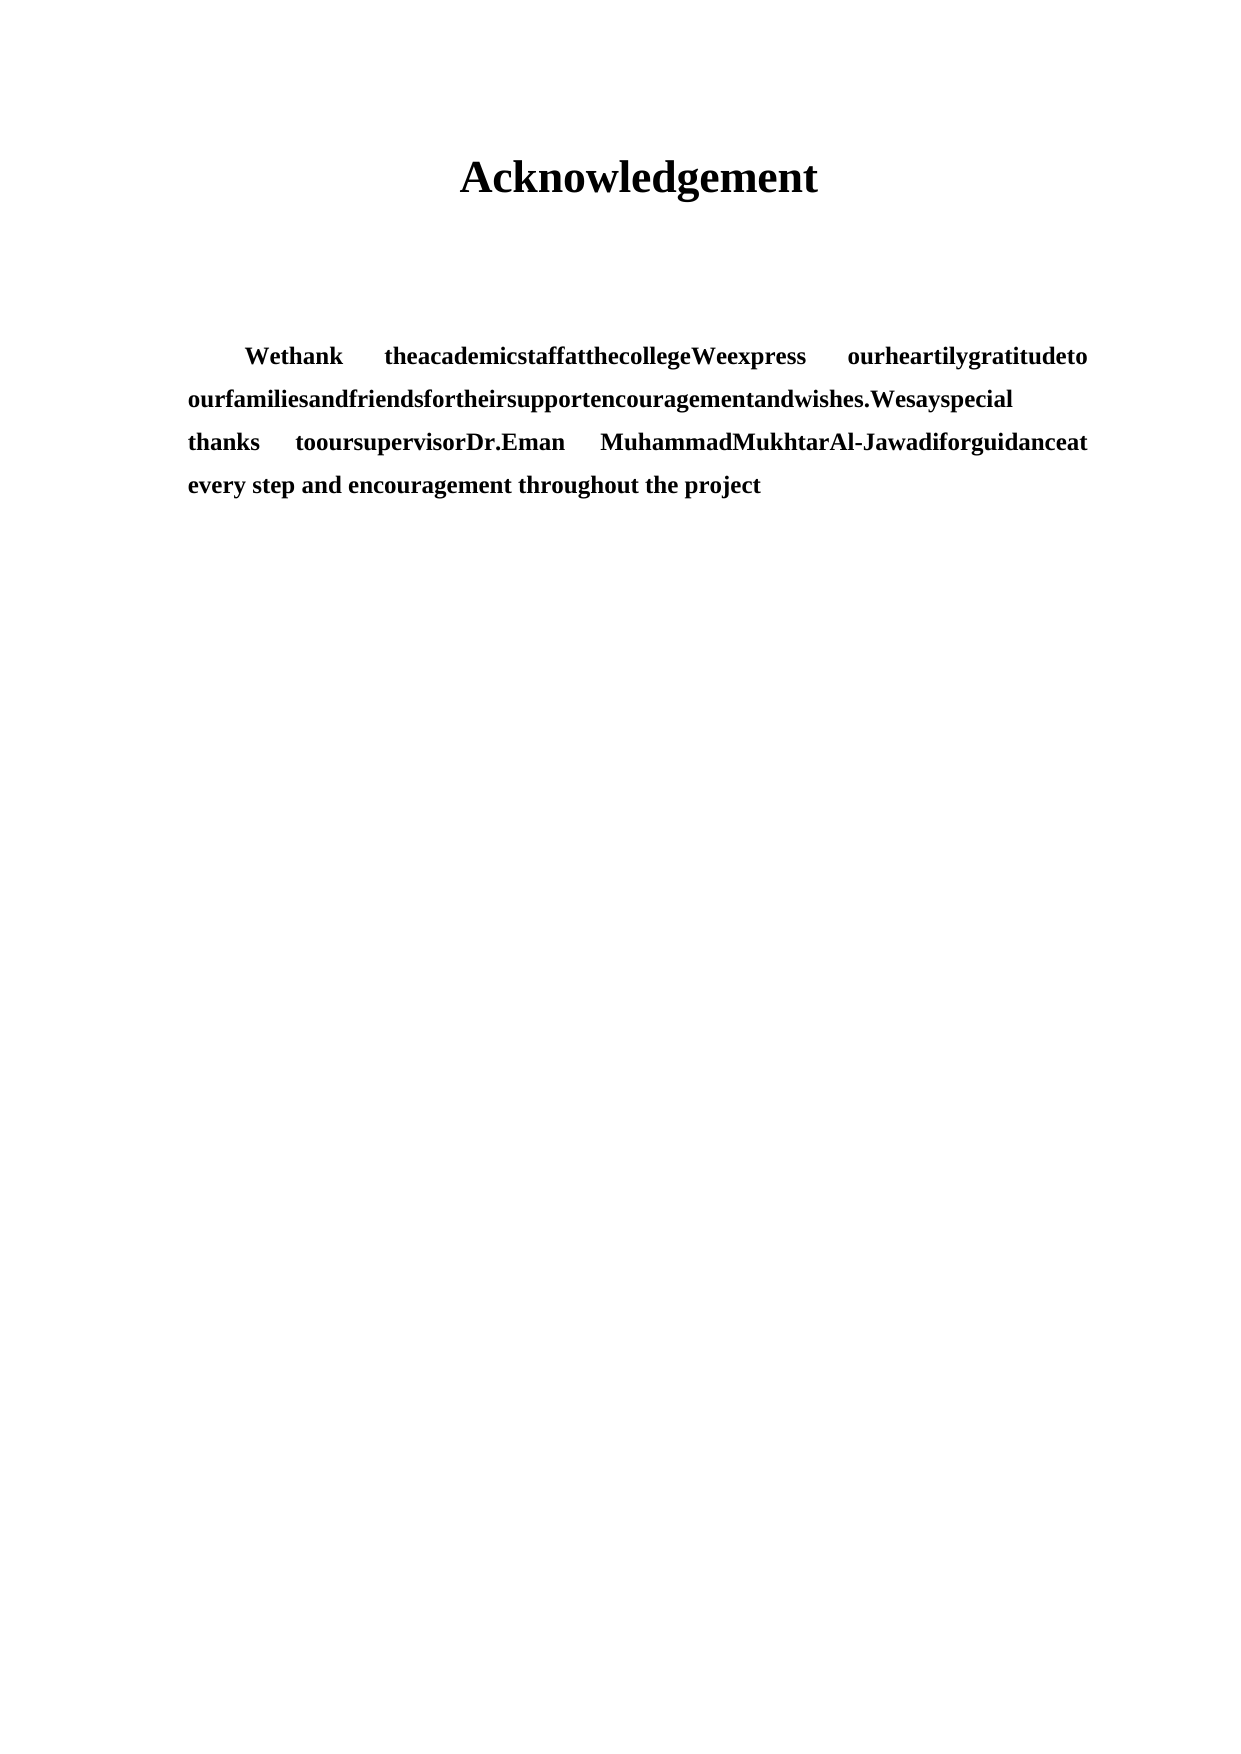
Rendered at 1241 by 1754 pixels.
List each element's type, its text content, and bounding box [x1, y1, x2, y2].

subtitle Wethank theacademicstaffatthecollegeWeexpress ourheartilygratitudeto ourfamiliesandfriendsfortheirsupportencouragementandwishes.Wesayspecial thanks tooursupervisorDr.Eman MuhammadMukhtarAl-Jawadiforguidanceat every step and encouragement throughout the project [188, 341, 1088, 499]
text Acknowledgement [409, 150, 868, 203]
